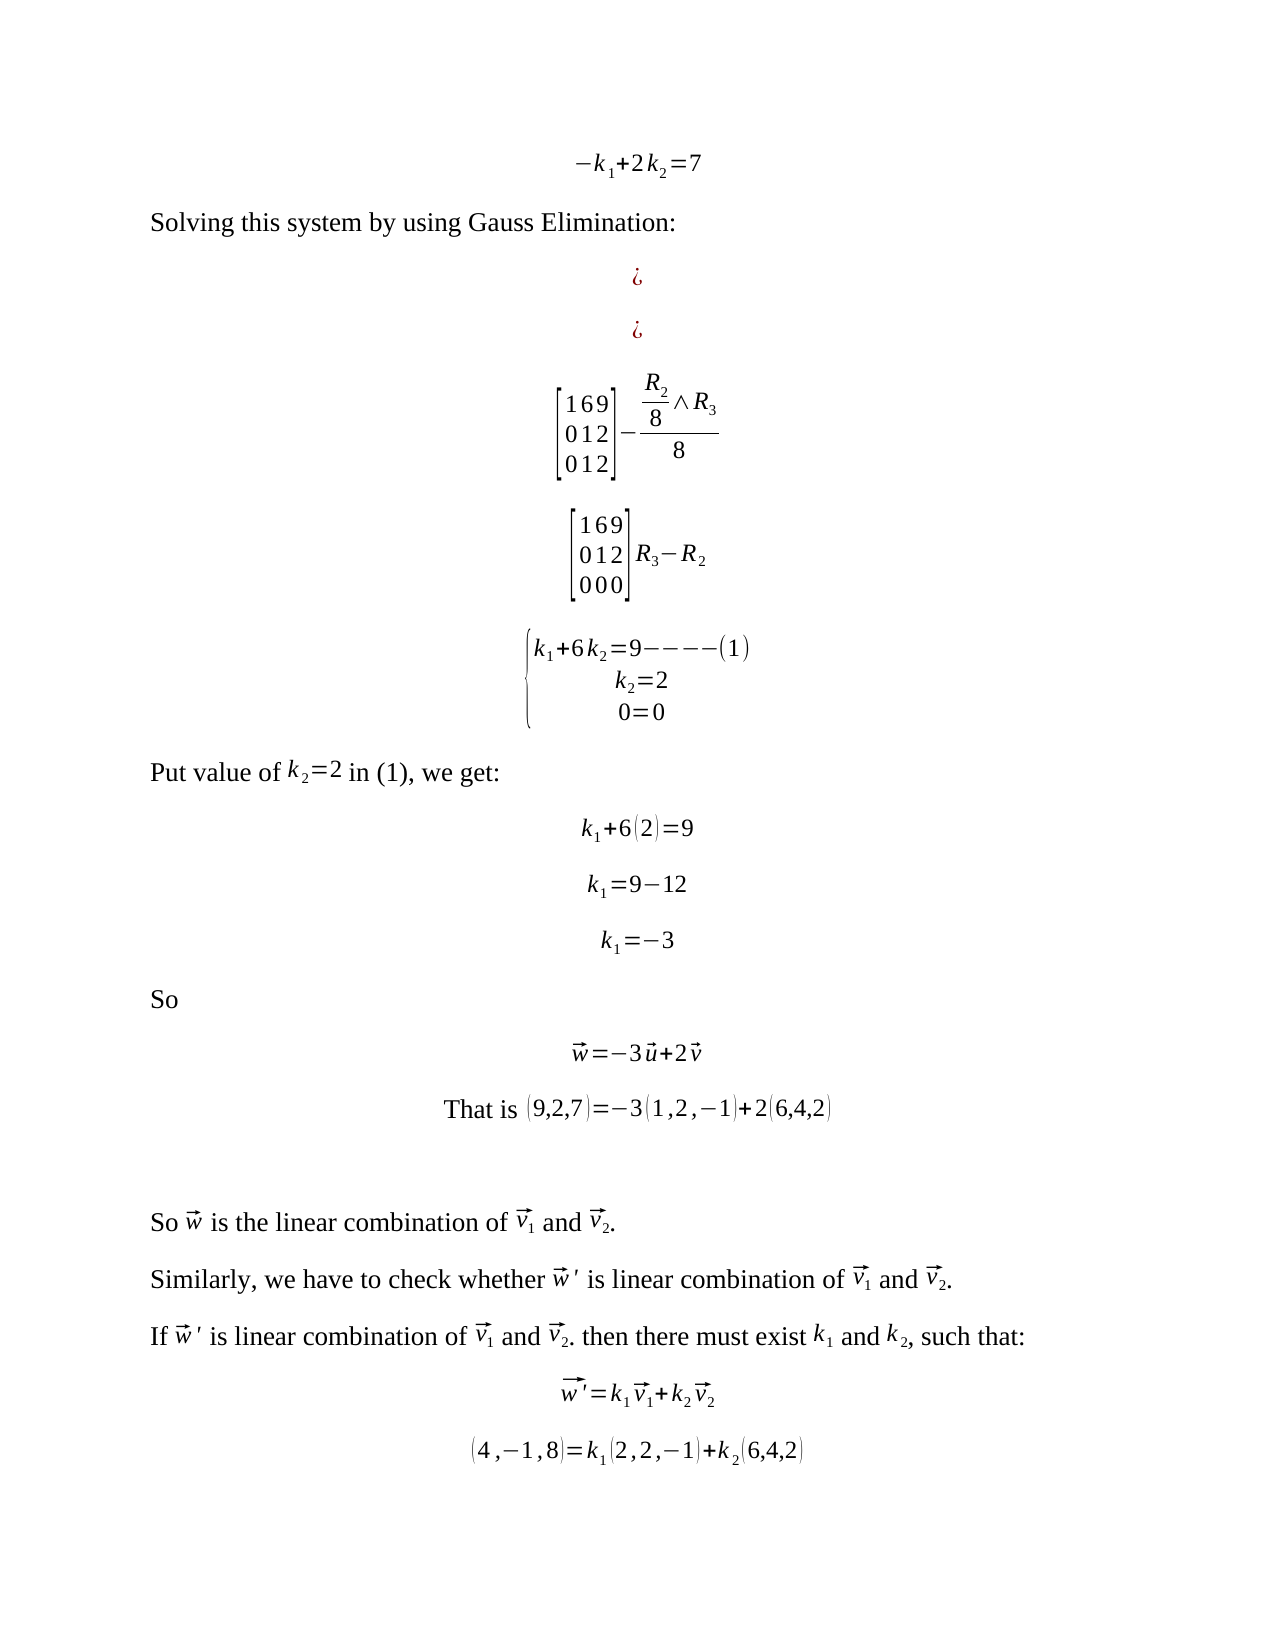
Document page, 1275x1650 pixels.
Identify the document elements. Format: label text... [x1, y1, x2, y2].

text That is [150, 1093, 1125, 1124]
text So [150, 983, 1125, 1014]
text Put value of in (1), we get: [150, 756, 1125, 787]
text Similarly, we have to check whether is linear combination of and . [150, 1263, 1125, 1294]
text So is the linear combination of and . [150, 1206, 1125, 1237]
text If is linear combination of and . then there must exist and , such that: [150, 1319, 1125, 1351]
text Solving this system by using Gauss Elimination: [150, 206, 1125, 237]
